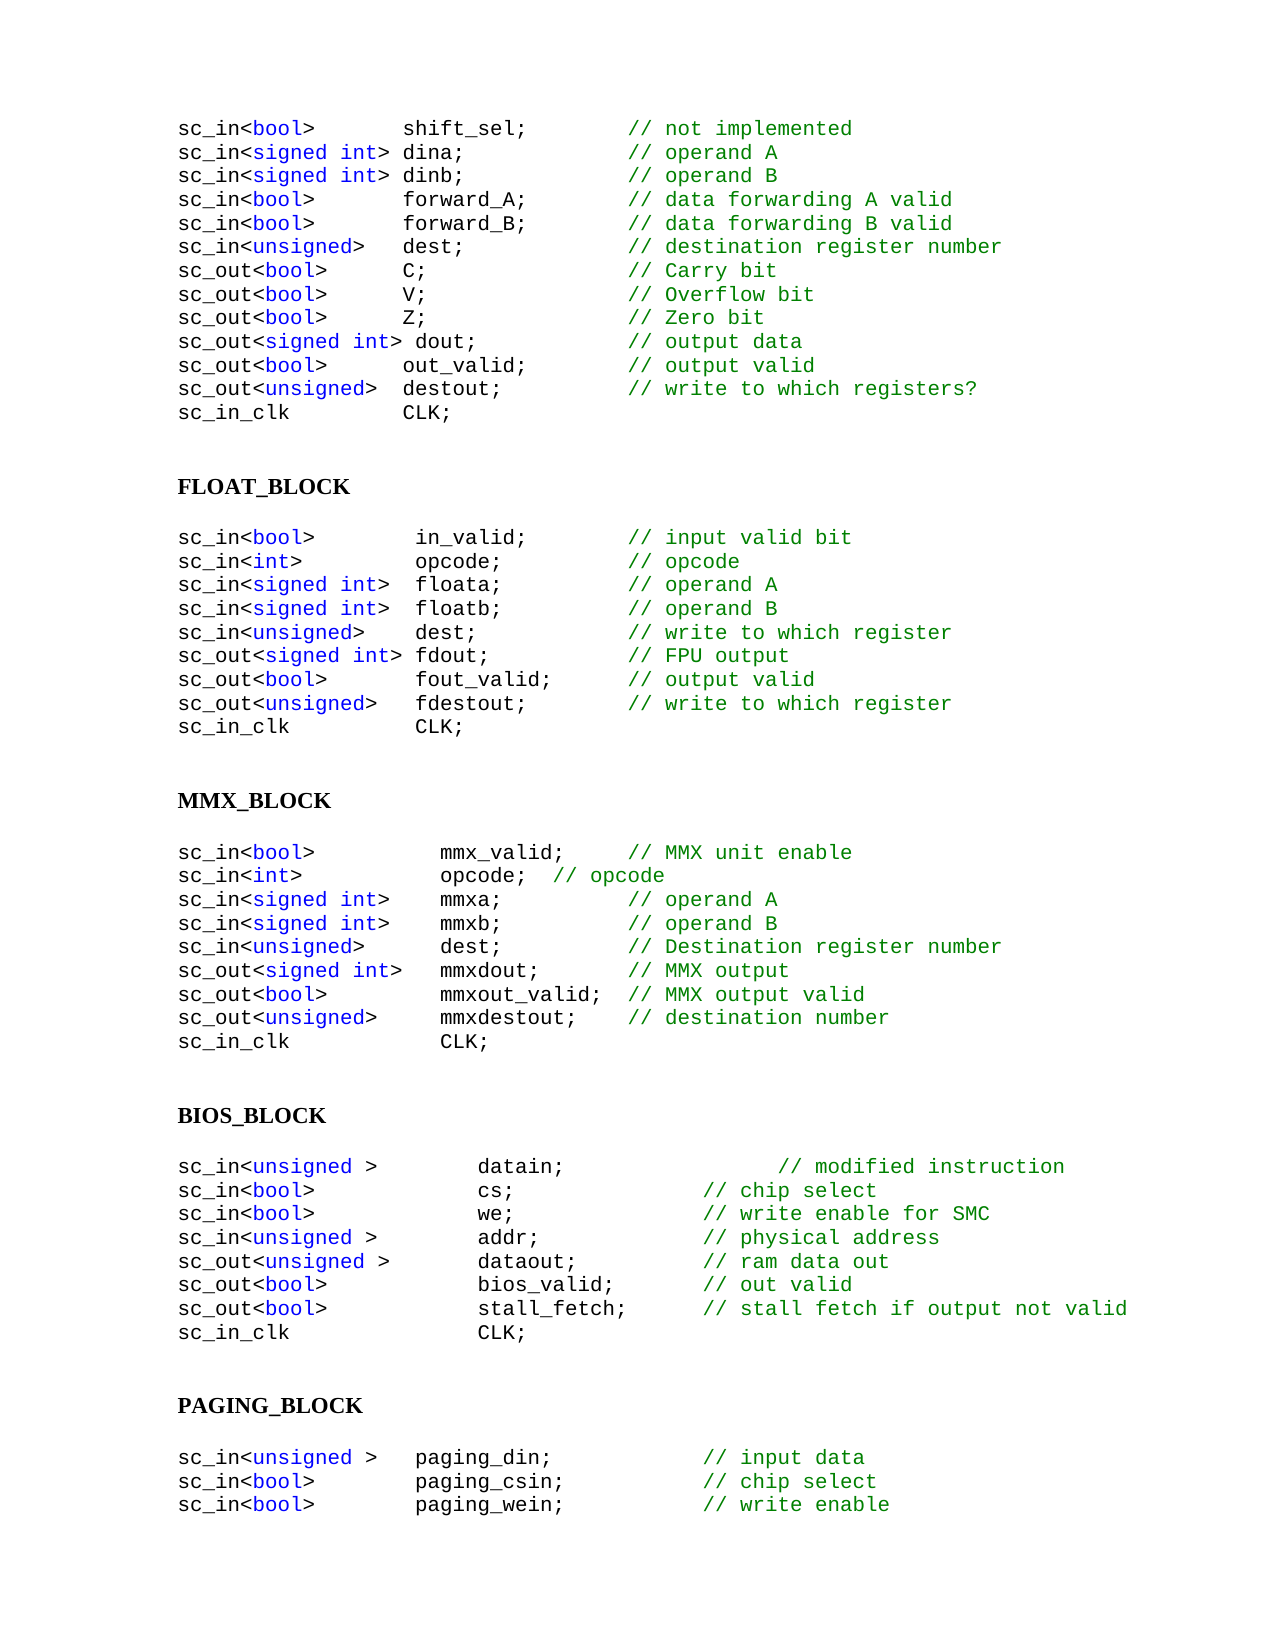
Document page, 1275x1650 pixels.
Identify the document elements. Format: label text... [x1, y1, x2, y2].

text MMX_BLOCK [177, 787, 1186, 814]
text sc_in<signed int> floata; // operand A [177, 574, 1186, 598]
text sc_in<bool> cs; // chip select [177, 1180, 1186, 1203]
text sc_in<unsigned> dest; // write to which register [177, 622, 1186, 645]
text sc_out<unsigned > dataout; // ram data out [177, 1251, 1186, 1274]
text sc_out<bool> out_valid; // output valid [177, 354, 1186, 378]
text sc_in_clk CLK; [177, 716, 1186, 740]
text sc_in_clk CLK; [177, 402, 1186, 426]
text sc_out<bool> C; // Carry bit [177, 260, 1186, 284]
text sc_out<unsigned> mmxdestout; // destination number [177, 1007, 1186, 1031]
text sc_out<unsigned> destout; // write to which registers? [177, 378, 1186, 402]
text sc_out<bool> fout_valid; // output valid [177, 669, 1186, 693]
text BIOS_BLOCK [177, 1102, 1186, 1128]
text sc_in<signed int> mmxb; // operand B [177, 913, 1186, 936]
text sc_out<bool> bios_valid; // out valid [177, 1274, 1186, 1298]
text sc_in<bool> paging_csin; // chip select [177, 1471, 1186, 1494]
text sc_in<unsigned> dest; // Destination register number [177, 936, 1186, 960]
text sc_in<bool> paging_wein; // write enable [177, 1494, 1186, 1518]
text sc_in<unsigned > addr; // physical address [177, 1227, 1186, 1251]
text sc_out<bool> stall_fetch; // stall fetch if output not valid [177, 1298, 1186, 1322]
text sc_in_clk CLK; [177, 1322, 1186, 1345]
text sc_in<signed int> mmxa; // operand A [177, 889, 1186, 913]
text sc_in<signed int> floatb; // operand B [177, 598, 1186, 622]
text sc_in_clk CLK; [177, 1031, 1186, 1054]
text sc_out<unsigned> fdestout; // write to which register [177, 693, 1186, 716]
text sc_out<signed int> dout; // output data [177, 331, 1186, 354]
text sc_in<signed int> dina; // operand A [177, 142, 1186, 165]
text sc_in<int> opcode; // opcode [177, 865, 1186, 889]
text sc_in<bool> we; // write enable for SMC [177, 1203, 1186, 1227]
text FLOAT_BLOCK [177, 473, 1186, 499]
text sc_out<bool> mmxout_valid; // MMX output valid [177, 983, 1186, 1007]
text sc_in<bool> forward_B; // data forwarding B valid [177, 213, 1186, 236]
text PAGING_BLOCK [177, 1393, 1186, 1419]
text sc_in<bool> mmx_valid; // MMX unit enable [177, 842, 1186, 865]
text sc_out<signed int> fdout; // FPU output [177, 645, 1186, 669]
text sc_in<bool> shift_sel; // not implemented [177, 118, 1186, 142]
text sc_out<bool> V; // Overflow bit [177, 284, 1186, 307]
text sc_out<signed int> mmxdout; // MMX output [177, 960, 1186, 983]
text sc_in<bool> in_valid; // input valid bit [177, 527, 1186, 551]
text sc_in<int> opcode; // opcode [177, 551, 1186, 574]
text sc_in<signed int> dinb; // operand B [177, 165, 1186, 189]
text sc_in<unsigned > paging_din; // input data [177, 1447, 1186, 1471]
text sc_in<unsigned> dest; // destination register number [177, 236, 1186, 260]
text sc_out<bool> Z; // Zero bit [177, 307, 1186, 331]
text sc_in<unsigned > datain; // modified instruction [177, 1156, 1186, 1180]
text sc_in<bool> forward_A; // data forwarding A valid [177, 189, 1186, 213]
